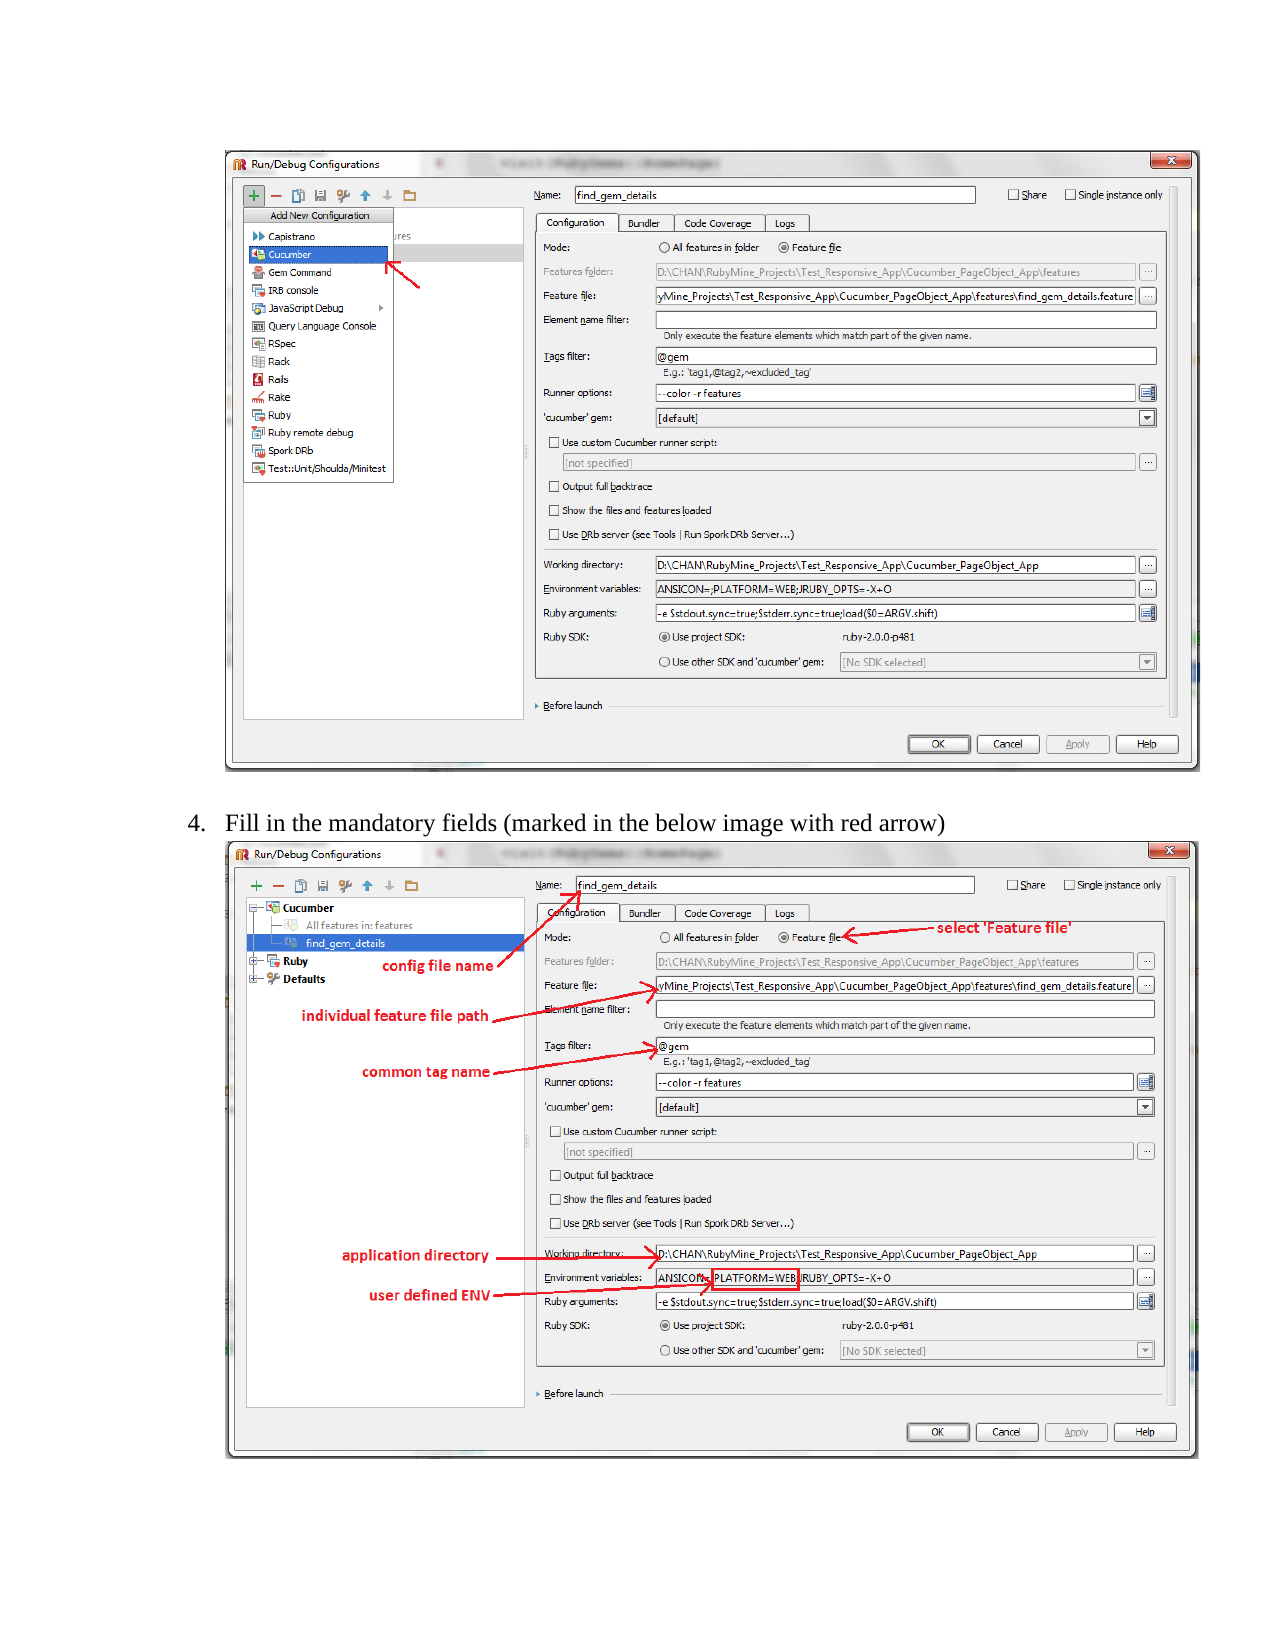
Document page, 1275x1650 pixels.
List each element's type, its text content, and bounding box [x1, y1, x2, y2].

list Fill in the mandatory fields (marked in the below image with red arrow) [187, 808, 1125, 837]
picture [225, 150, 1200, 772]
picture [225, 841, 1199, 1459]
